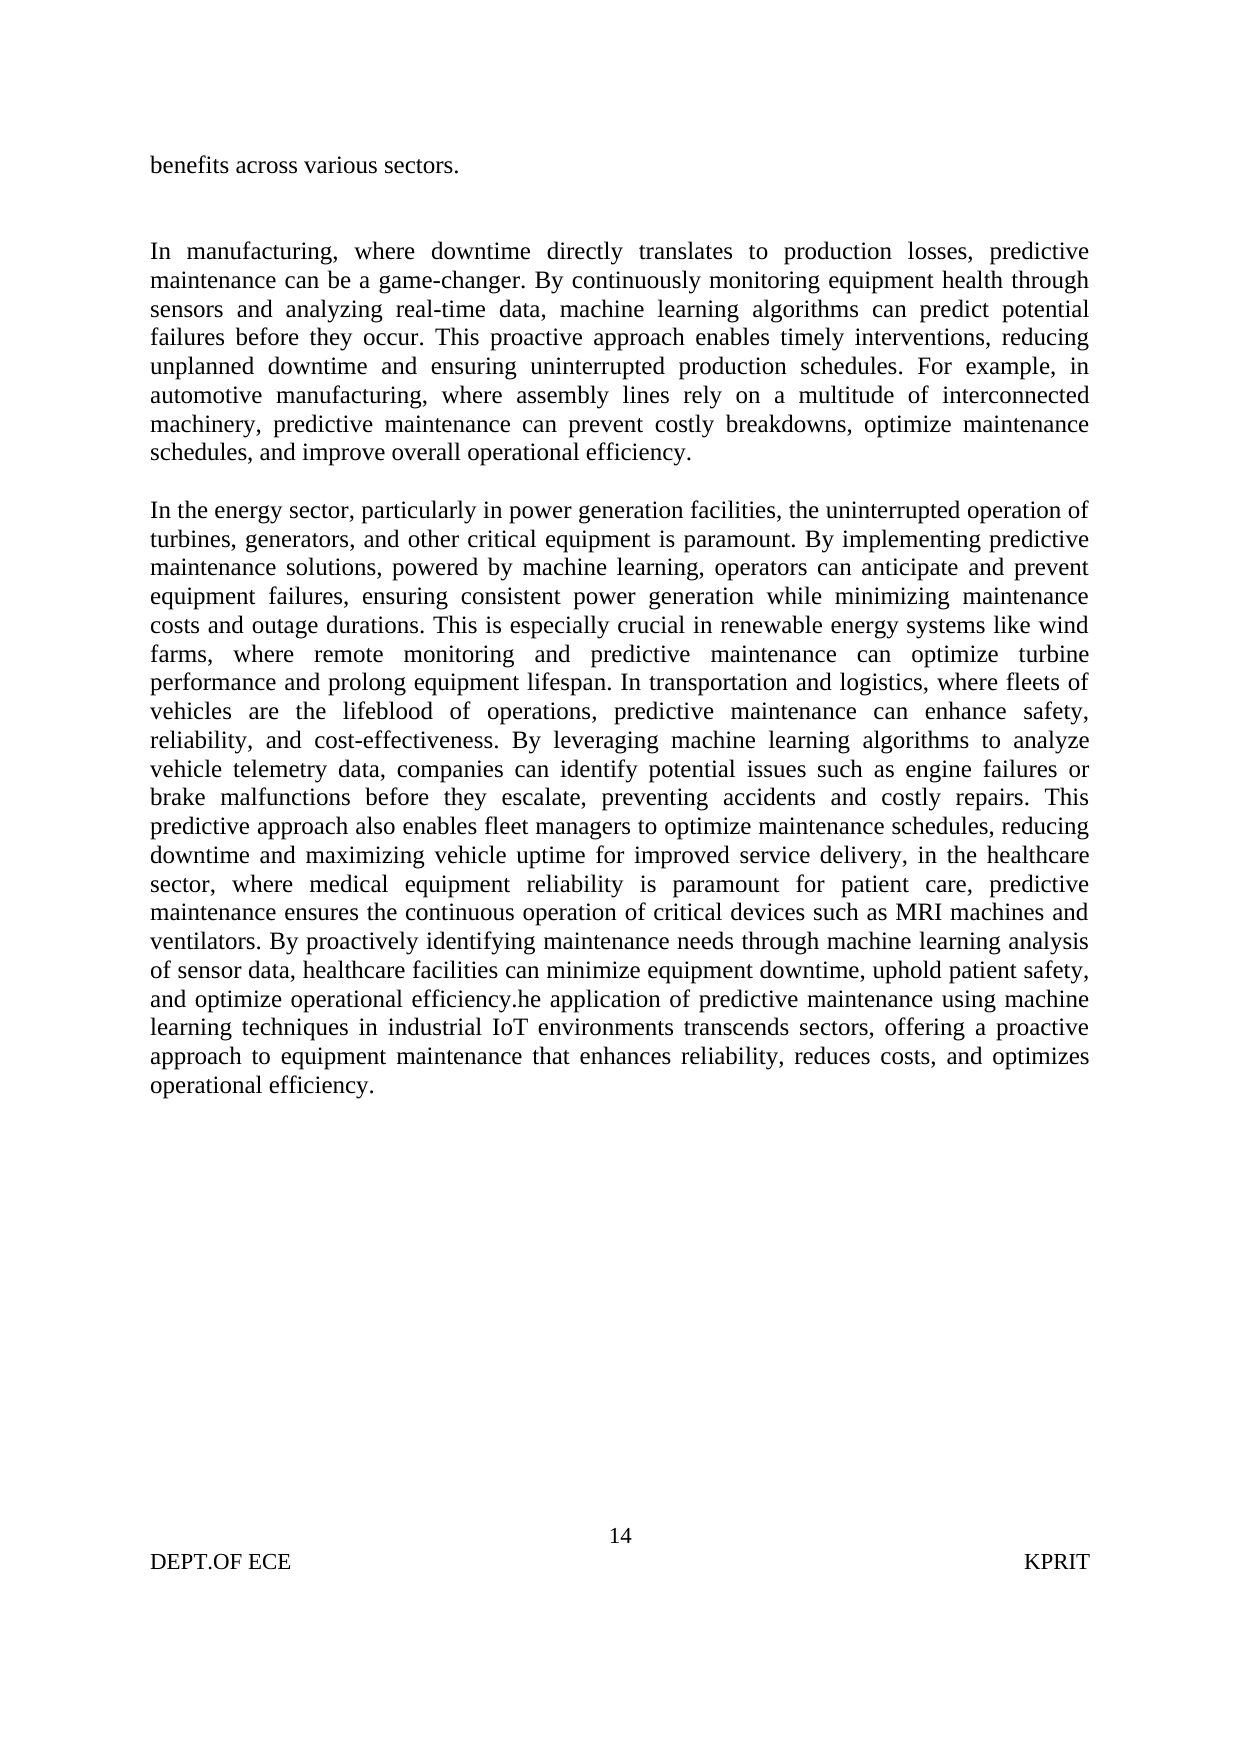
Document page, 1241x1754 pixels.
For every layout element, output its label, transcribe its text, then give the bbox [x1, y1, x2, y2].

text In manufacturing, where downtime directly translates to production losses, predictive maintenance can be a game-changer. By continuously monitoring equipment health through sensors and analyzing real-time data, machine learning algorithms can predict potential failures before they occur. This proactive approach enables timely interventions, reducing unplanned downtime and ensuring uninterrupted production schedules. For example, in automotive manufacturing, where assembly lines rely on a multitude of interconnected machinery, predictive maintenance can prevent costly breakdowns, optimize maintenance schedules, and improve overall operational efficiency. [150, 236, 1090, 466]
text In the energy sector, particularly in power generation facilities, the uninterrupted operation of turbines, generators, and other critical equipment is paramount. By implementing predictive maintenance solutions, powered by machine learning, operators can anticipate and prevent equipment failures, ensuring consistent power generation while minimizing maintenance costs and outage durations. This is especially crucial in renewable energy systems like wind farms, where remote monitoring and predictive maintenance can optimize turbine performance and prolong equipment lifespan. In transportation and logistics, where fleets of vehicles are the lifeblood of operations, predictive maintenance can enhance safety, reliability, and cost-effectiveness. By leveraging machine learning algorithms to analyze vehicle telemetry data, companies can identify potential issues such as engine failures or brake malfunctions before they escalate, preventing accidents and costly repairs. This predictive approach also enables fleet managers to optimize maintenance schedules, reducing downtime and maximizing vehicle uptime for improved service delivery, in the healthcare sector, where medical equipment reliability is paramount for patient care, predictive maintenance ensures the continuous operation of critical devices such as MRI machines and ventilators. By proactively identifying maintenance needs through machine learning analysis of sensor data, healthcare facilities can minimize equipment downtime, uphold patient safety, and optimize operational efficiency.he application of predictive maintenance using machine learning techniques in industrial IoT environments transcends sectors, offering a proactive approach to equipment maintenance that enhances reliability, reduces costs, and optimizes operational efficiency. [150, 495, 1090, 1099]
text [150, 150, 1090, 179]
